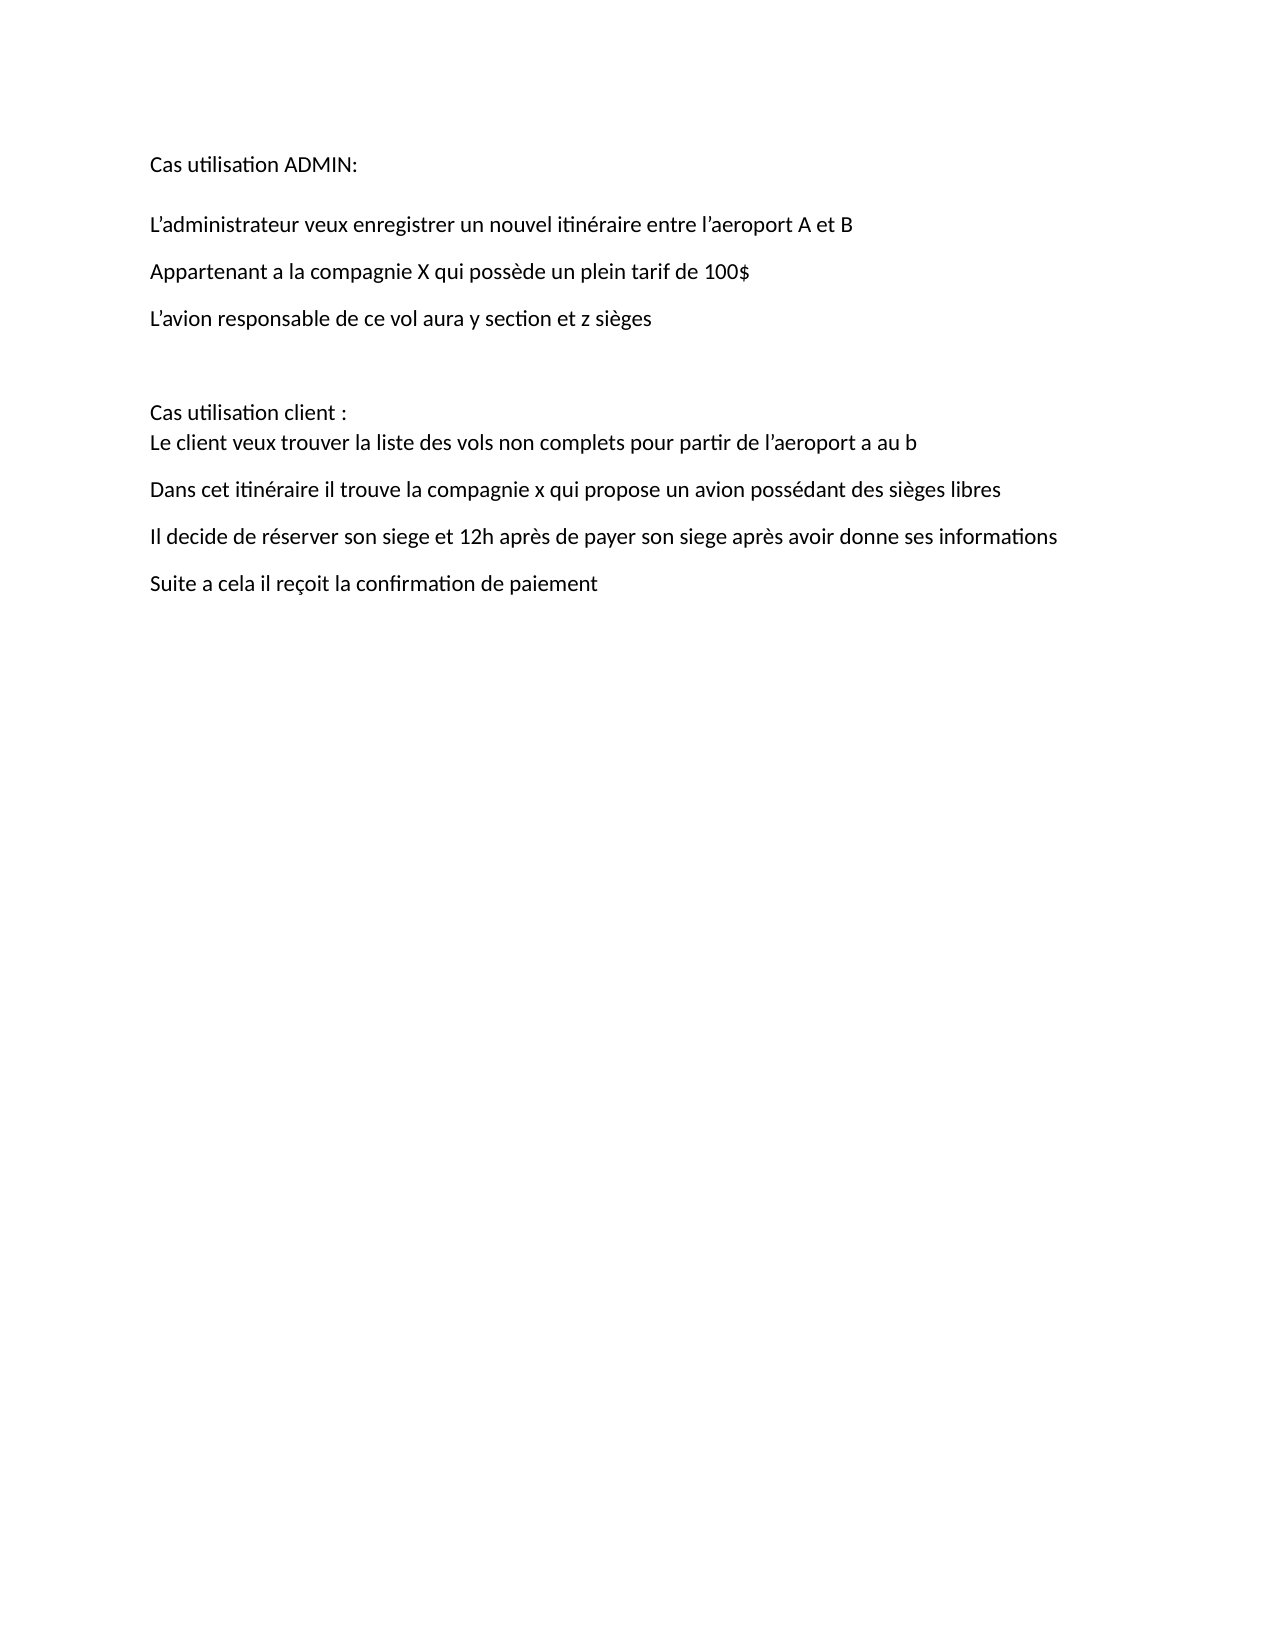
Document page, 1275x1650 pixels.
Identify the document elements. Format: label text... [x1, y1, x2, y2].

text Il decide de réserver son siege et 12h après de payer son siege après avoir donne ses informations [150, 522, 1125, 550]
text Appartenant a la compagnie X qui possède un plein tarif de 100$ [150, 257, 1125, 285]
text Suite a cela il reçoit la confirmation de paiement [150, 569, 1125, 597]
text Dans cet itinéraire il trouve la compagnie x qui propose un avion possédant des sièges libres [150, 475, 1125, 503]
text Cas utilisation client : Le client veux trouver la liste des vols non complets pour partir de l’aeroport a au b [150, 398, 1125, 456]
text L’avion responsable de ce vol aura y section et z sièges [150, 304, 1125, 332]
text Cas utilisation ADMIN: L’administrateur veux enregistrer un nouvel itinéraire entre l’aeroport A et B [150, 150, 1125, 238]
